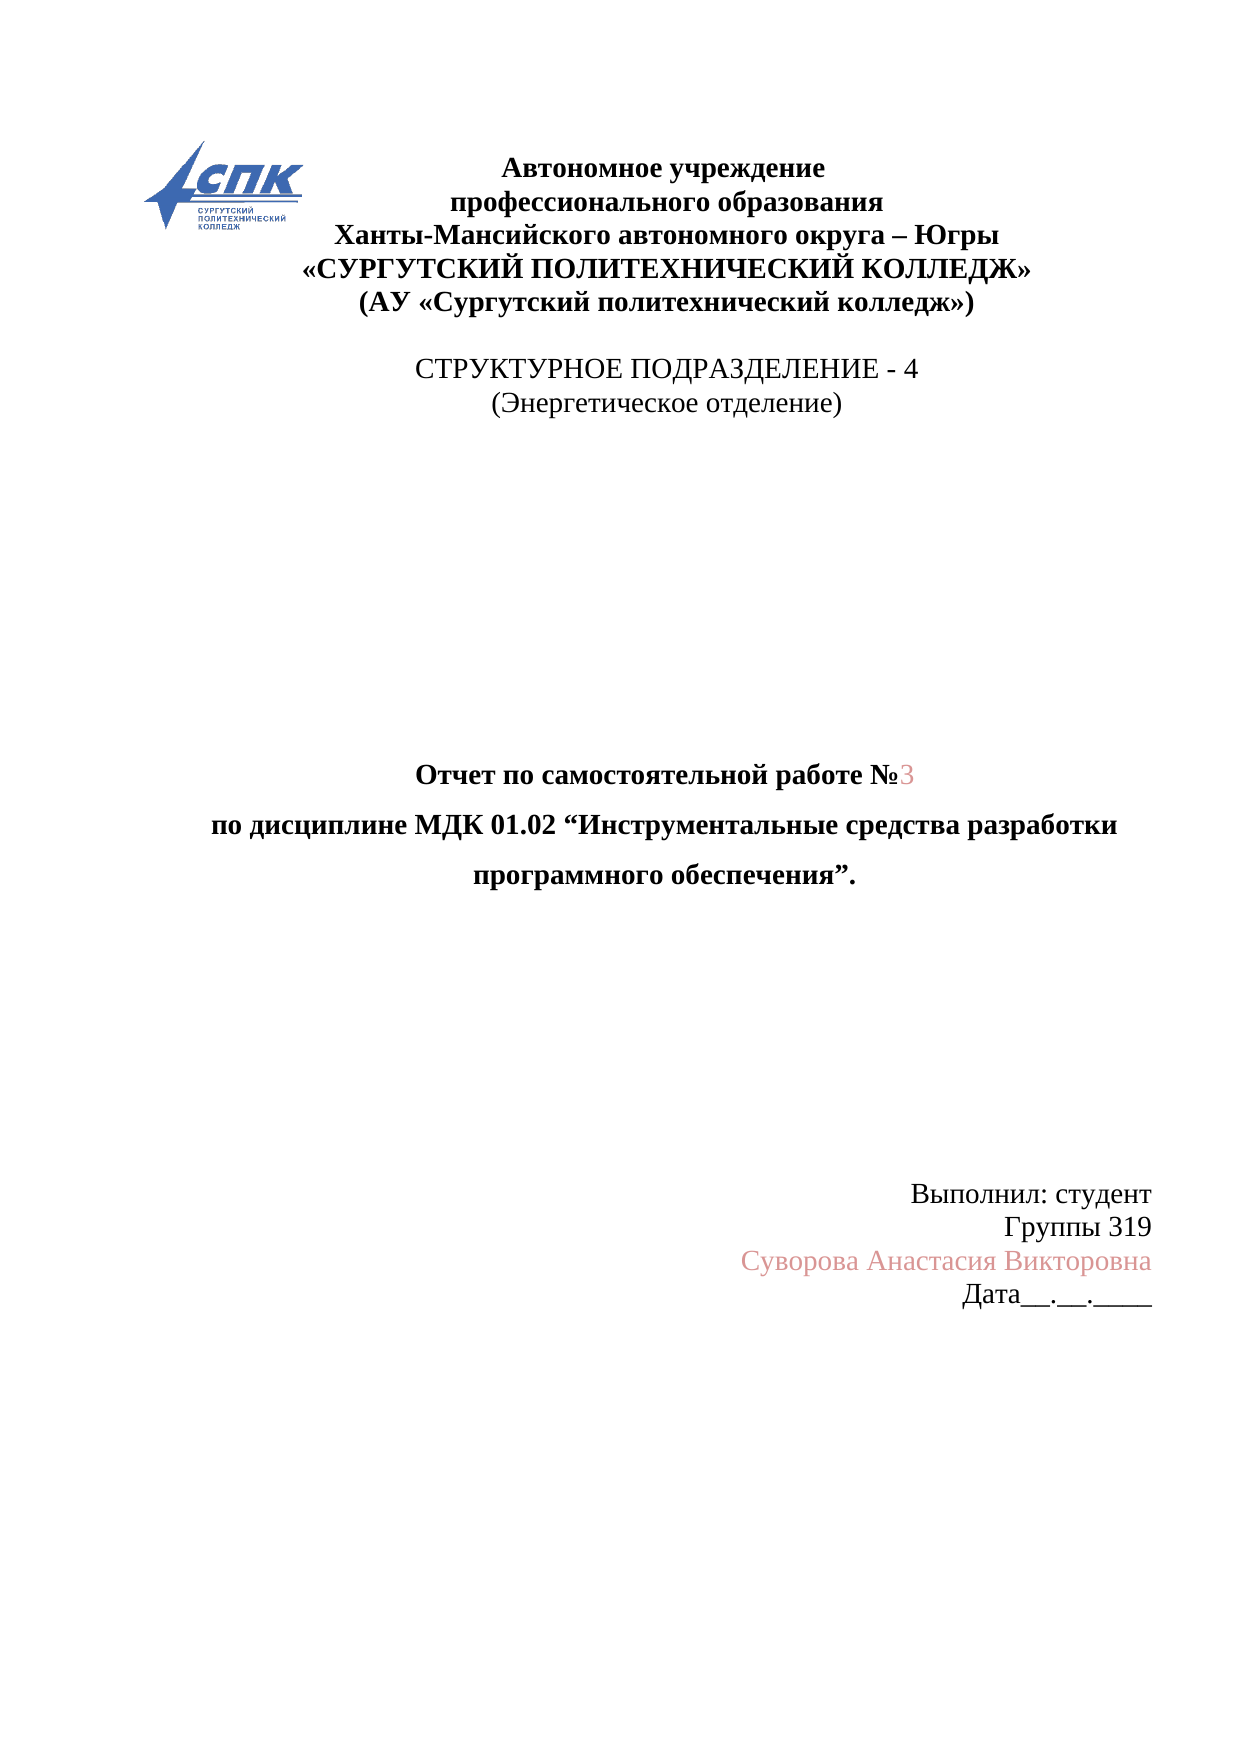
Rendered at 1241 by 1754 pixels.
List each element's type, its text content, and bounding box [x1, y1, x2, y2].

text Выполнил: студент [177, 1176, 1152, 1209]
text Суворова Анастасия Викторовна [177, 1243, 1152, 1277]
text Дата__.__.____ [177, 1277, 1152, 1310]
picture [143, 140, 304, 230]
text Отчет по самостоятельной работе №3 [177, 757, 1152, 790]
text по дисциплине МДК 01.02 “Инструментальные средства разработки программного обеспечения”. [177, 807, 1152, 891]
text Группы 319 [177, 1209, 1152, 1243]
